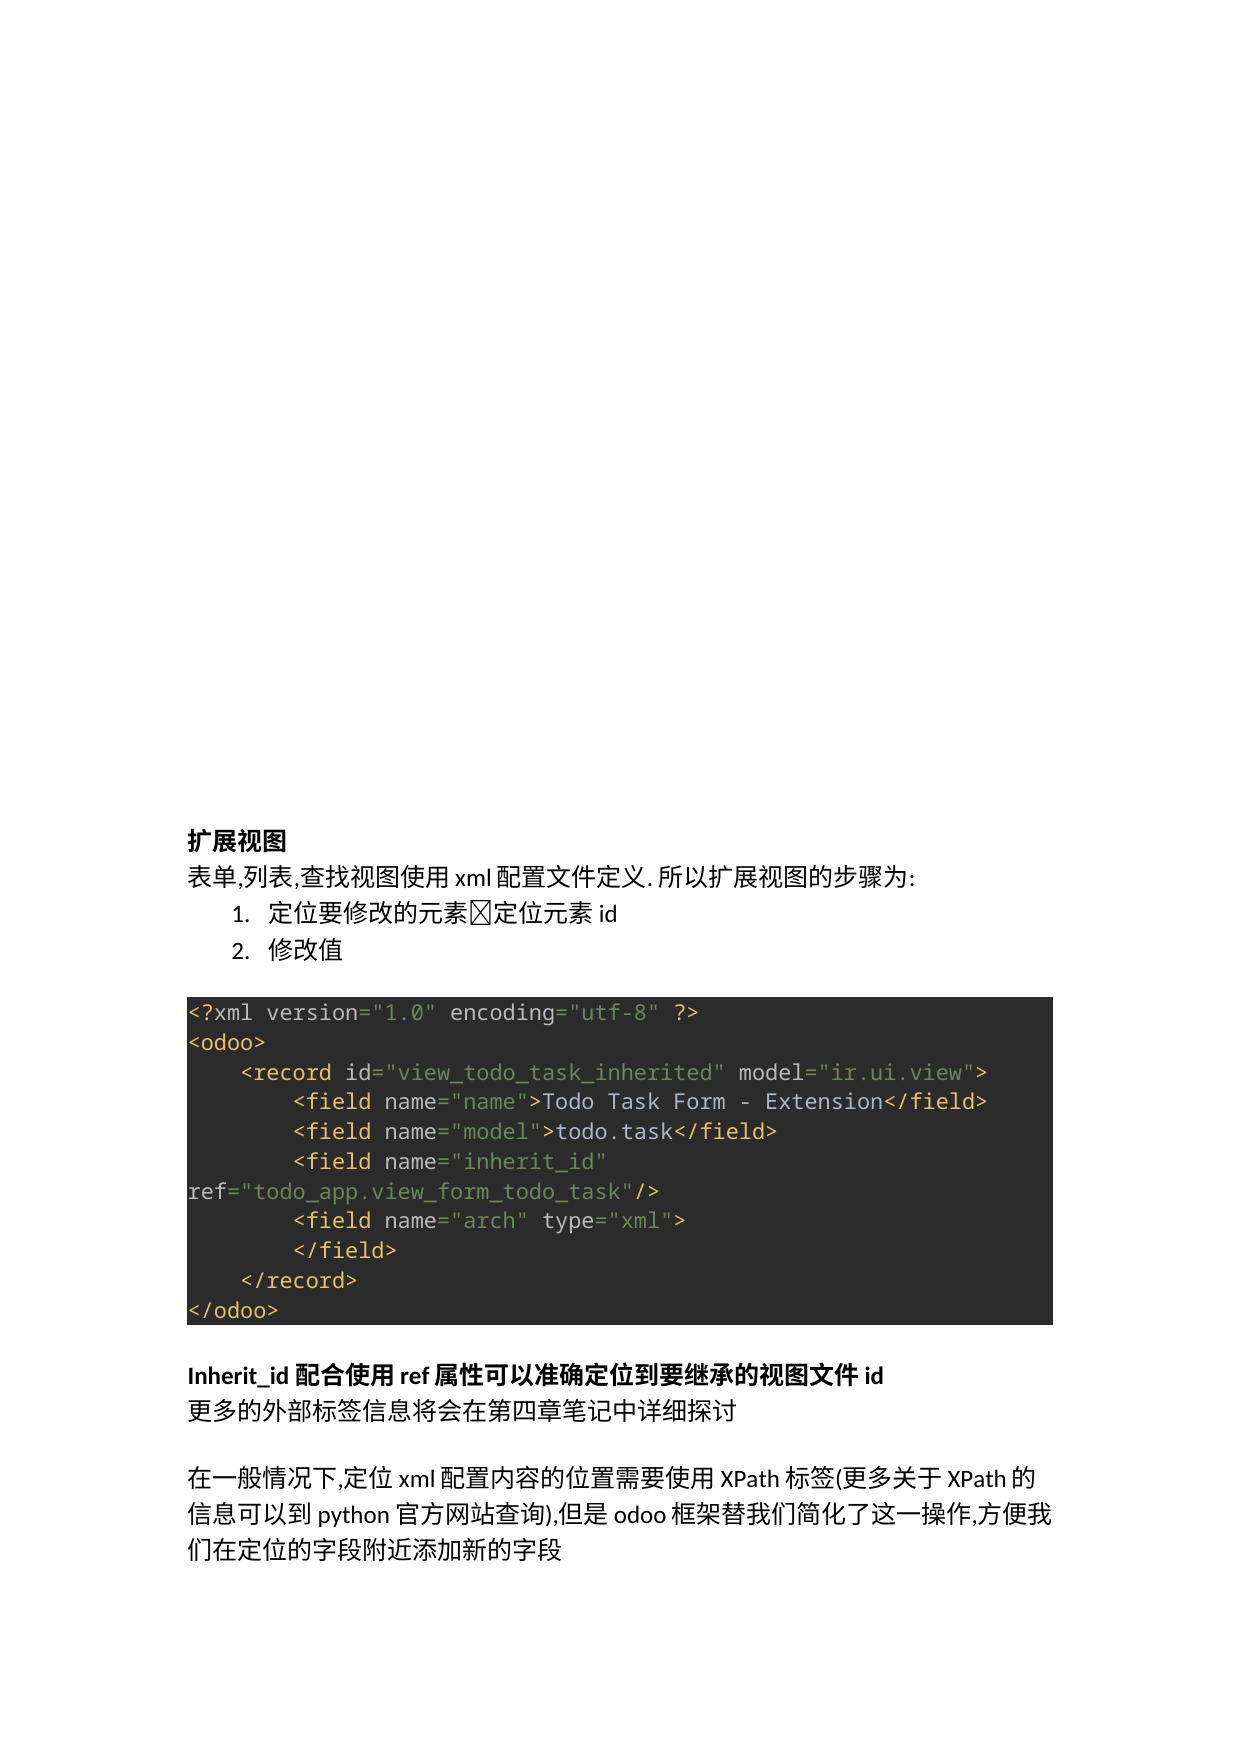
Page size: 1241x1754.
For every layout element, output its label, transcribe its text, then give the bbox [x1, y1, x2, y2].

text 在一般情况下,定位xml配置内容的位置需要使用XPath标签(更多关于XPath的信息可以到python官方网站查询),但是odoo框架替我们简化了这一操作,方便我们在定位的字段附近添加新的字段 [187, 1458, 1053, 1567]
text Inherit_id 配合使用ref属性可以准确定位到要继承的视图文件id [187, 1355, 1053, 1391]
text 扩展视图 [187, 821, 1053, 858]
list 修改值 [231, 930, 1053, 966]
list 定位要修改的元素定位元素id [231, 894, 1053, 930]
text <?xml version="1.0" encoding="utf-8" ?> <odoo> <record id="view_todo_task_inherited" model="ir.ui.view"> <field name="name">Todo Task Form - Extension</field> <field name="model">todo.task</field> <field name="inherit_id" ref="todo_app.view_form_todo_task"/> <field name="arch" type="xml"> </field> </record> </odoo> [187, 997, 1053, 1325]
text 更多的外部标签信息将会在第四章笔记中详细探讨 [187, 1391, 1053, 1428]
text 表单,列表,查找视图使用xml配置文件定义. 所以扩展视图的步骤为: [187, 858, 1053, 894]
